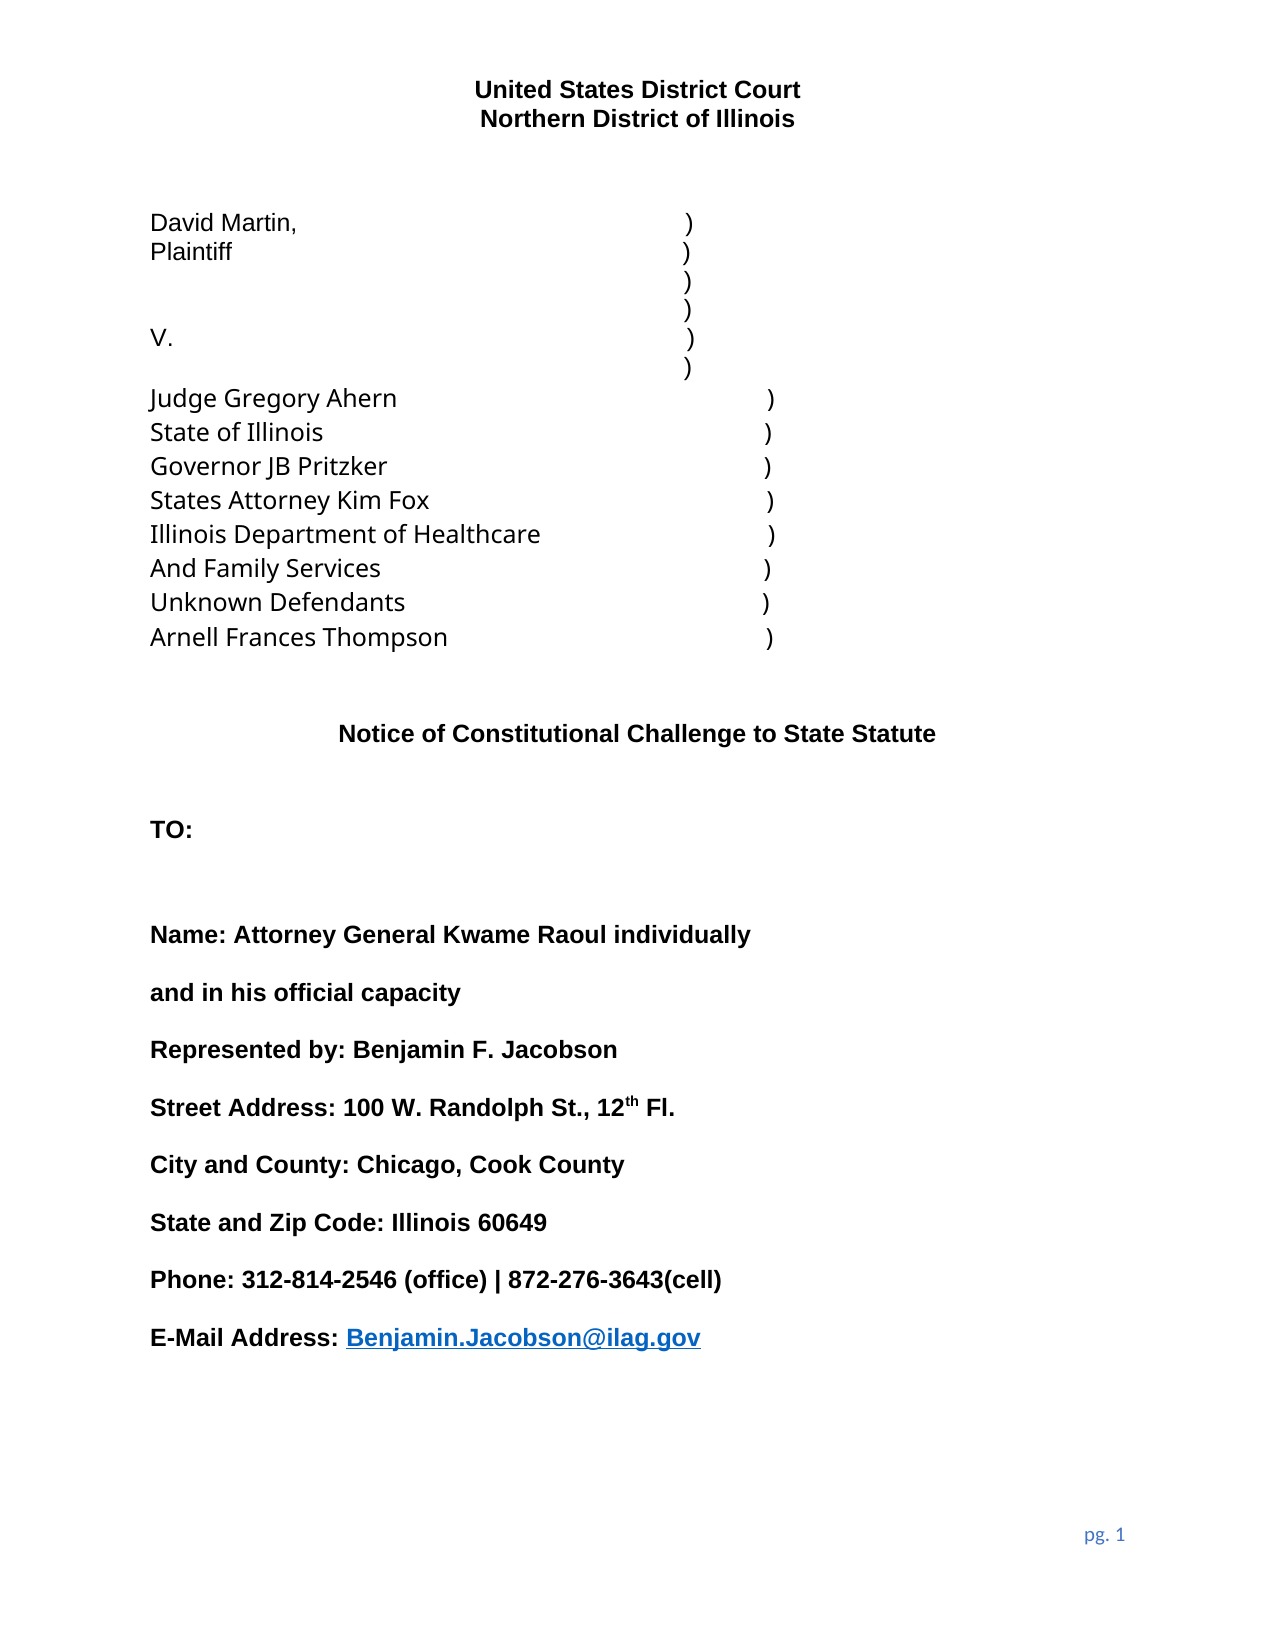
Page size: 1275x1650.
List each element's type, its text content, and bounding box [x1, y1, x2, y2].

text Illinois Department of Healthcare ) [150, 517, 1125, 551]
text and in his official capacity [150, 978, 1125, 1006]
text V. ) [150, 323, 1125, 352]
text State and Zip Code: Illinois 60649 [150, 1208, 1125, 1236]
text Phone: 312-814-2546 (office) | 872-276-3643(cell) [150, 1265, 1125, 1294]
text TO: [150, 815, 1125, 844]
text And Family Services ) [150, 551, 1125, 585]
text Name: Attorney General Kwame Raoul individually [150, 920, 1125, 949]
text State of Illinois ) [150, 415, 1125, 449]
text ) [150, 294, 1125, 323]
text Represented by: Benjamin F. Jacobson [150, 1035, 1125, 1064]
text ) [150, 352, 1125, 381]
text David Martin, ) [150, 208, 1125, 237]
text Governor JB Pritzker ) [150, 449, 1125, 483]
text Plaintiff ) [150, 237, 1125, 266]
text States Attorney Kim Fox ) [150, 483, 1125, 517]
text Judge Gregory Ahern ) [150, 381, 1125, 415]
text Street Address: 100 W. Randolph St., 12th Fl. [150, 1093, 1125, 1121]
text Unknown Defendants ) [150, 585, 1125, 619]
text ) [150, 266, 1125, 294]
text Notice of Constitutional Challenge to State Statute [150, 719, 1125, 748]
text Arnell Frances Thompson ) [150, 619, 1125, 653]
text City and County: Chicago, Cook County [150, 1150, 1125, 1179]
text E-Mail Address: Benjamin.Jacobson@ilag.gov [150, 1323, 1125, 1351]
